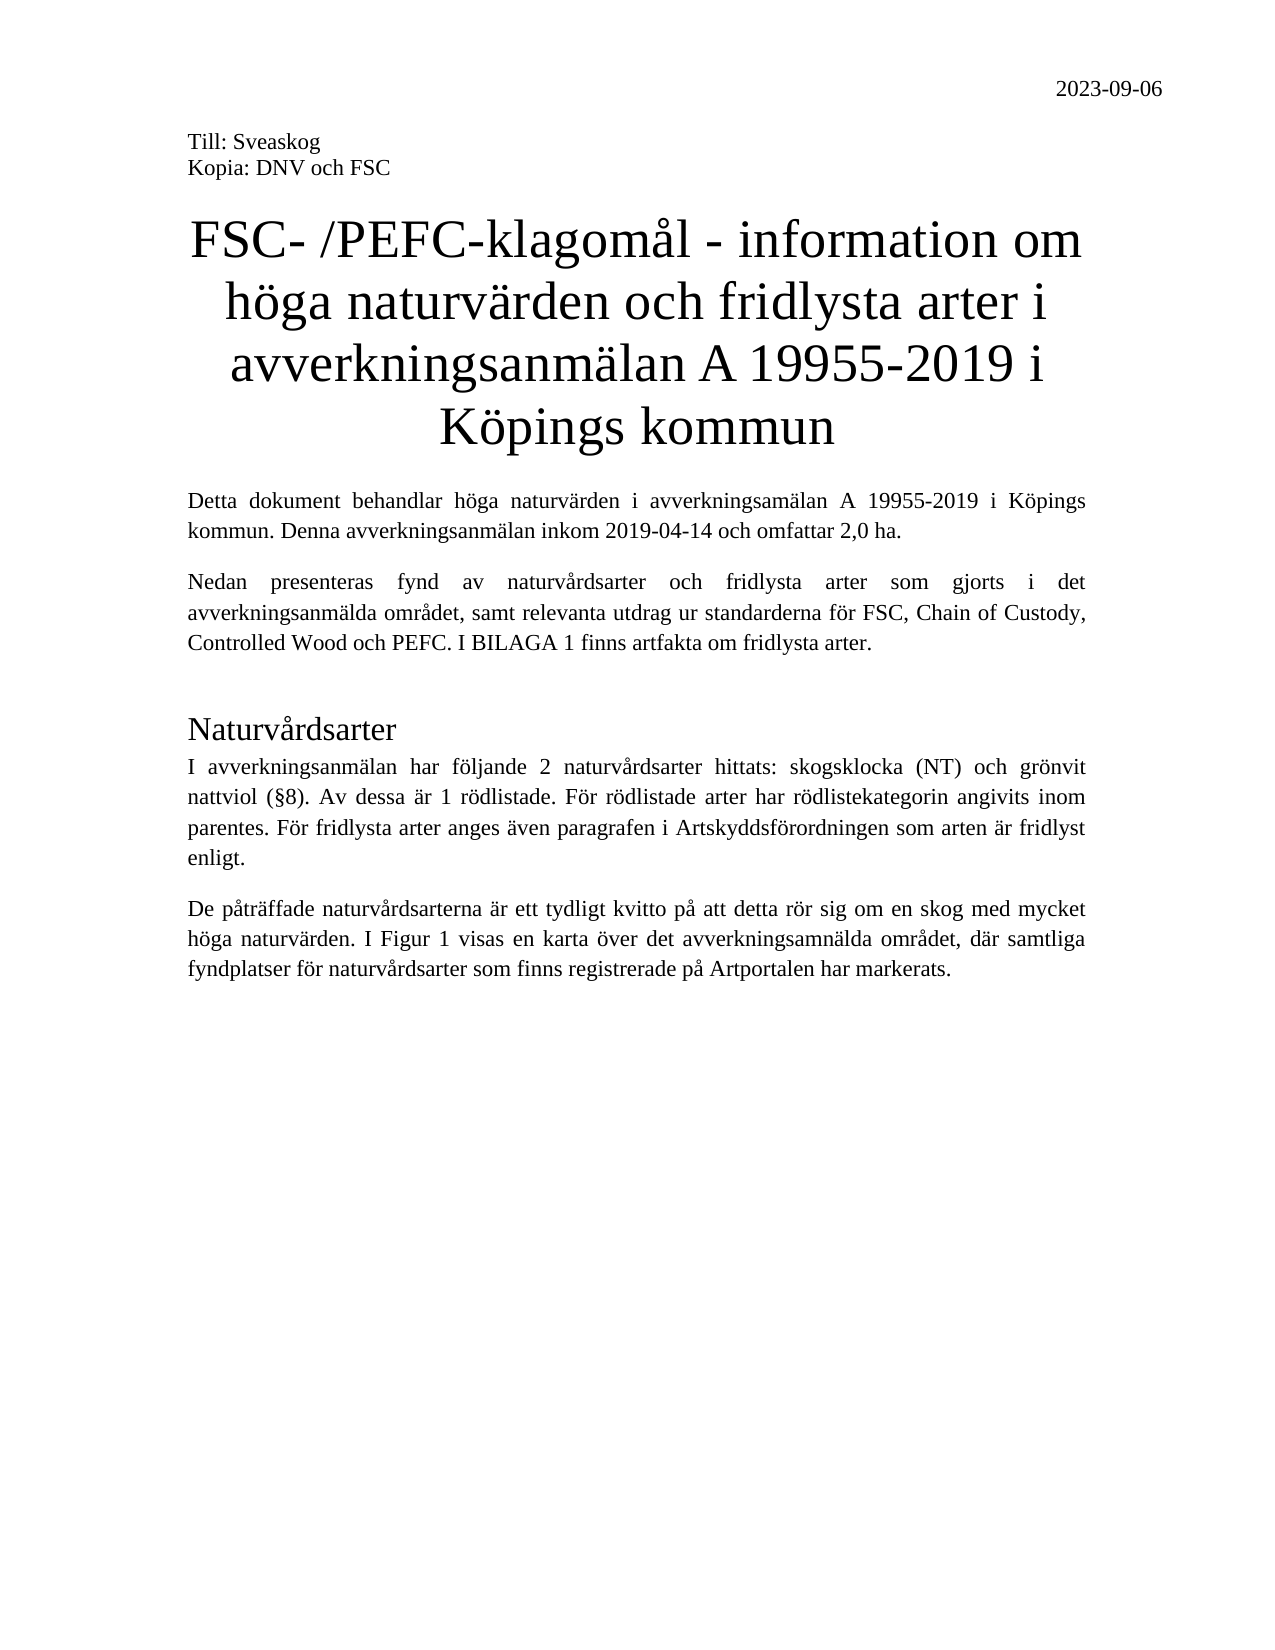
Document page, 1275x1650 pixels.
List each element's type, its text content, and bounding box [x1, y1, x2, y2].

text Detta dokument behandlar höga naturvärden i avverkningsamälan A 19955-2019 i Köpings kommun. Denna avverkningsanmälan inkom 2019-04-14 och omfattar 2,0 ha. [187, 487, 1087, 544]
subtitle Naturvårdsarter [187, 709, 1087, 747]
text De påträffade naturvårdsarterna är ett tydligt kvitto på att detta rör sig om en skog med mycket höga naturvärden. I Figur 1 visas en karta över det avverkningsamnälda området, där samtliga fyndplatser för naturvårdsarter som finns registrerade på Artportalen har markerats. [187, 895, 1087, 982]
text I avverkningsanmälan har följande 2 naturvårdsarter hittats: skogsklocka (NT) och grönvit nattviol (§8). Av dessa är 1 rödlistade. För rödlistade arter har rödlistekategorin angivits inom parentes. För fridlysta arter anges även paragrafen i Artskyddsförordningen som arten är fridlyst enligt. [187, 753, 1087, 870]
text Nedan presenteras fynd av naturvårdsarter och fridlysta arter som gjorts i det avverkningsanmälda området, samt relevanta utdrag ur standarderna för FSC, Chain of Custody, Controlled Wood och PEFC. I BILAGA 1 finns artfakta om fridlysta arter. [187, 568, 1087, 655]
title FSC- /PEFC-klagomål - information om höga naturvärden och fridlysta arter i avverkningsanmälan A 19955-2019 i Köpings kommun [187, 207, 1087, 456]
